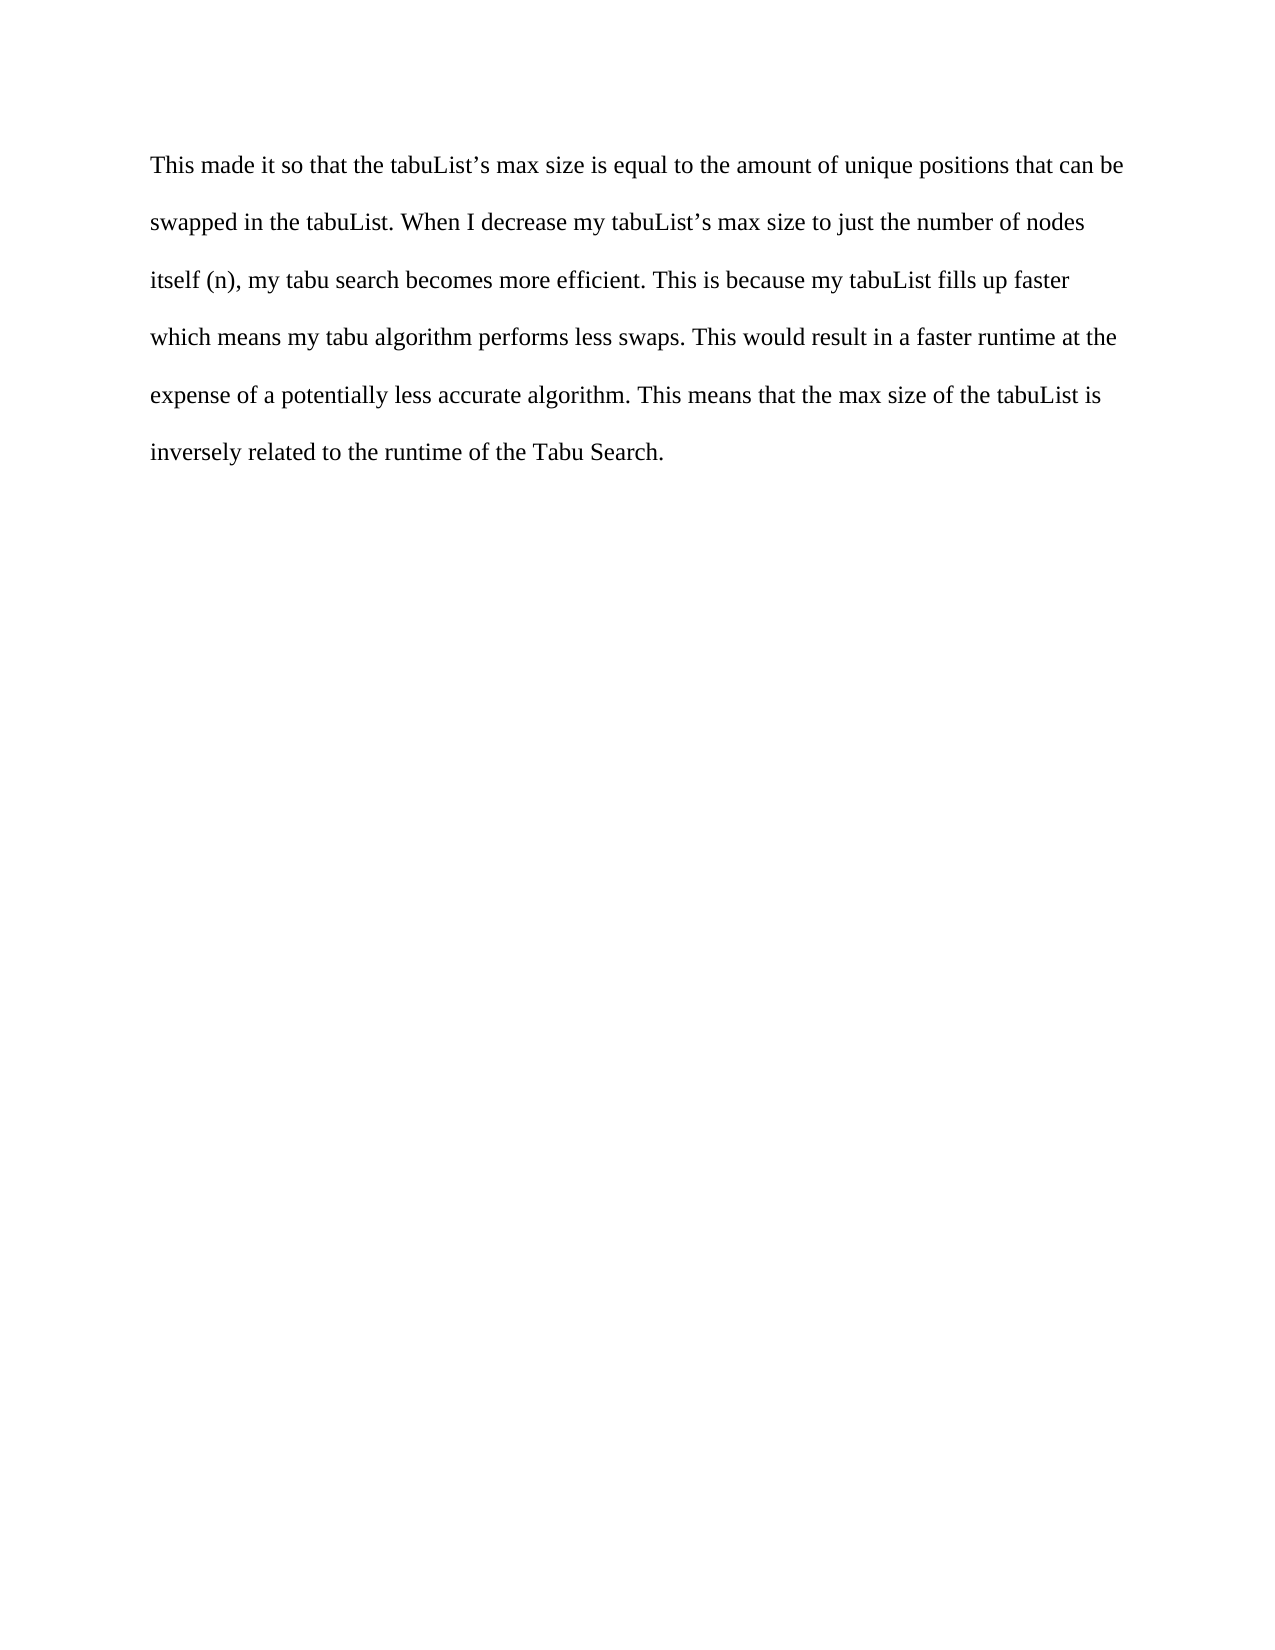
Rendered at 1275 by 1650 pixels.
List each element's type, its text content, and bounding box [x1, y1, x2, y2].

text This made it so that the tabuList’s max size is equal to the amount of unique positions that can be swapped in the tabuList. When I decrease my tabuList’s max size to just the number of nodes itself (n), my tabu search becomes more efficient. This is because my tabuList fills up faster which means my tabu algorithm performs less swaps. This would result in a faster runtime at the expense of a potentially less accurate algorithm. This means that the max size of the tabuList is inversely related to the runtime of the Tabu Search. [150, 150, 1125, 466]
